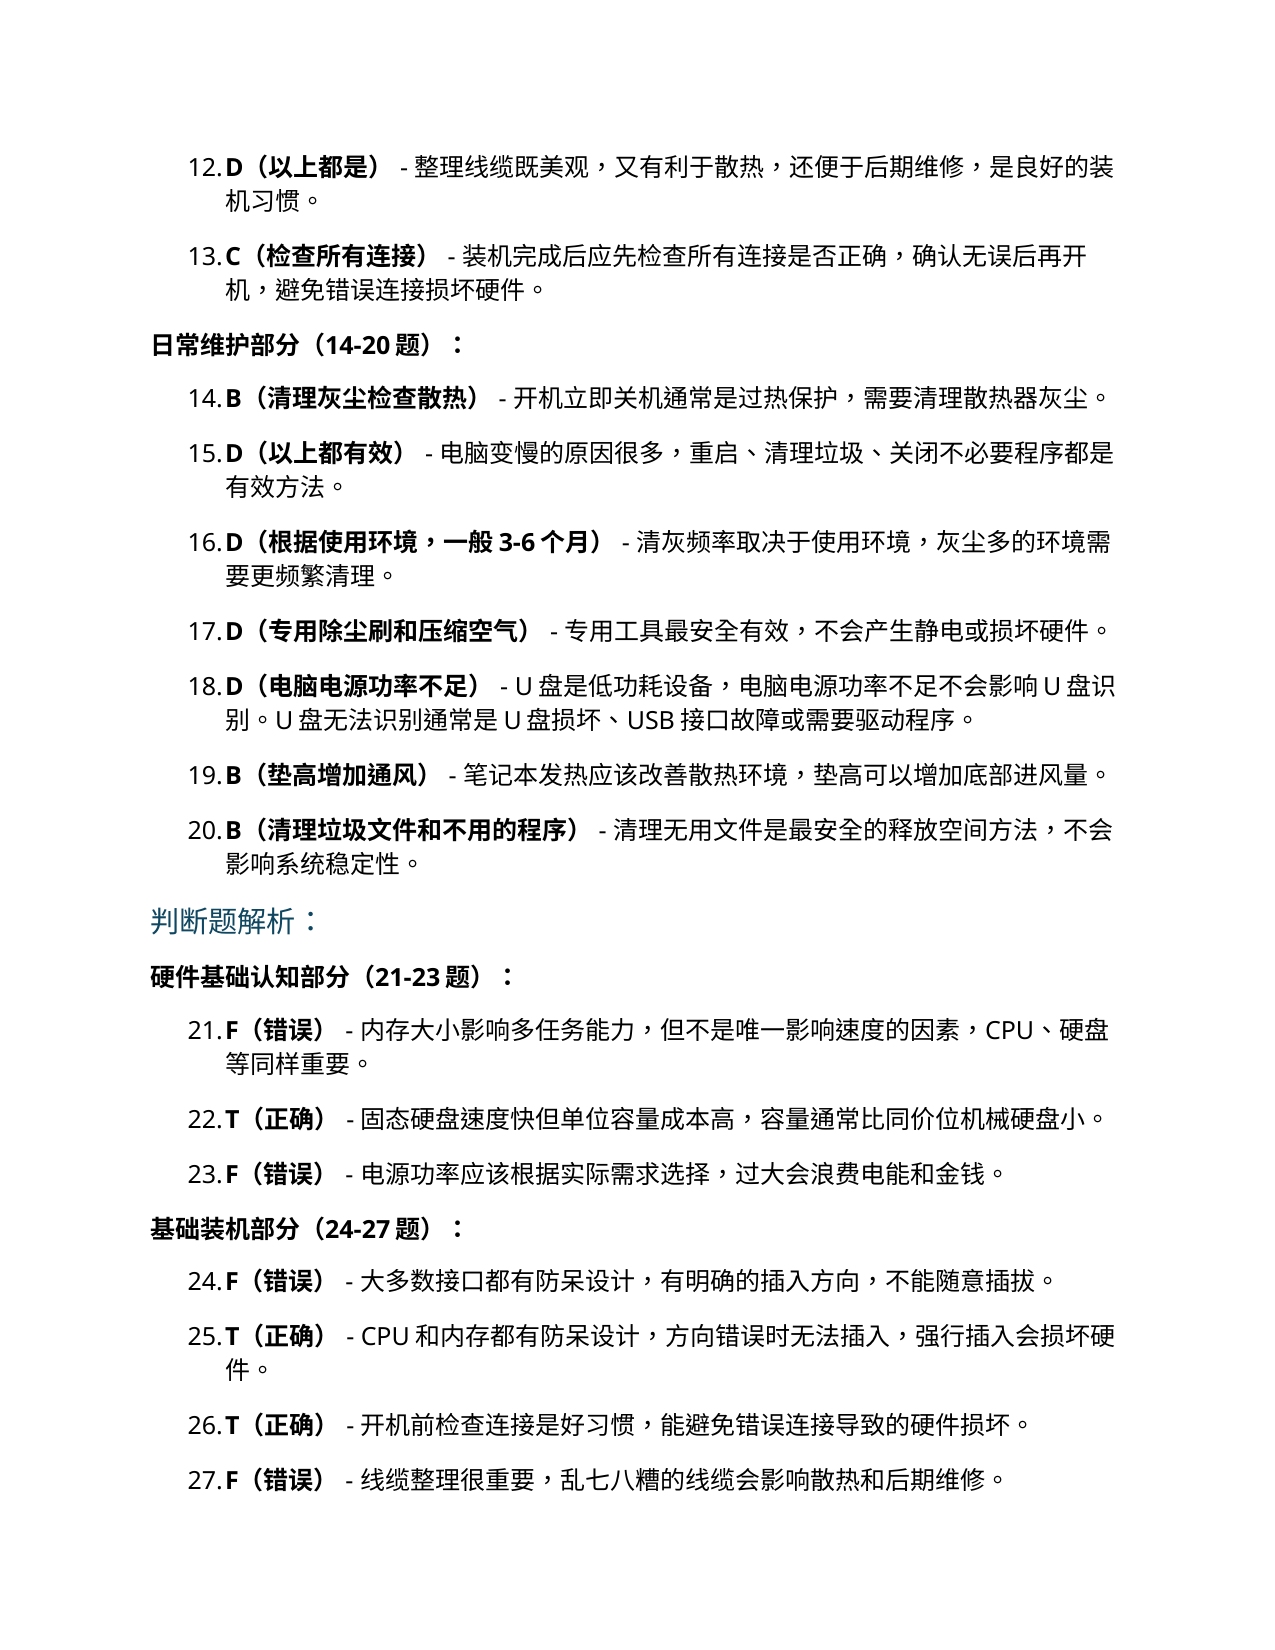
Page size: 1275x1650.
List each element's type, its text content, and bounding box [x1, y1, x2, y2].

list F（错误） - 大多数接口都有防呆设计，有明确的插入方向，不能随意插拔。 [187, 1264, 1125, 1298]
list F（错误） - 线缆整理很重要，乱七八糟的线缆会影响散热和后期维修。 [187, 1463, 1125, 1497]
text 基础装机部分（24-27题）： [150, 1211, 1125, 1245]
list B（垫高增加通风） - 笔记本发热应该改善散热环境，垫高可以增加底部进风量。 [187, 757, 1125, 791]
list F（错误） - 内存大小影响多任务能力，但不是唯一影响速度的因素，CPU、硬盘等同样重要。 [187, 1012, 1125, 1081]
list C（检查所有连接） - 装机完成后应先检查所有连接是否正确，确认无误后再开机，避免错误连接损坏硬件。 [187, 239, 1125, 307]
list F（错误） - 电源功率应该根据实际需求选择，过大会浪费电能和金钱。 [187, 1156, 1125, 1190]
list D（专用除尘刷和压缩空气） - 专用工具最安全有效，不会产生静电或损坏硬件。 [187, 613, 1125, 648]
list T（正确） - 固态硬盘速度快但单位容量成本高，容量通常比同价位机械硬盘小。 [187, 1101, 1125, 1136]
list D（根据使用环境，一般3-6个月） - 清灰频率取决于使用环境，灰尘多的环境需要更频繁清理。 [187, 524, 1125, 593]
list D（以上都有效） - 电脑变慢的原因很多，重启、清理垃圾、关闭不必要程序都是有效方法。 [187, 436, 1125, 504]
text 日常维护部分（14-20题）： [150, 328, 1125, 362]
list T（正确） - CPU和内存都有防呆设计，方向错误时无法插入，强行插入会损坏硬件。 [187, 1319, 1125, 1387]
list D（以上都是） - 整理线缆既美观，又有利于散热，还便于后期维修，是良好的装机习惯。 [187, 150, 1125, 218]
list T（正确） - 开机前检查连接是好习惯，能避免错误连接导致的硬件损坏。 [187, 1408, 1125, 1442]
text 硬件基础认知部分（21-23题）： [150, 960, 1125, 994]
subtitle 判断题解析： [150, 901, 1125, 941]
list D（电脑电源功率不足） - U盘是低功耗设备，电脑电源功率不足不会影响U盘识别。U盘无法识别通常是U盘损坏、USB接口故障或需要驱动程序。 [187, 668, 1125, 737]
list B（清理灰尘检查散热） - 开机立即关机通常是过热保护，需要清理散热器灰尘。 [187, 381, 1125, 415]
list B（清理垃圾文件和不用的程序） - 清理无用文件是最安全的释放空间方法，不会影响系统稳定性。 [187, 812, 1125, 880]
